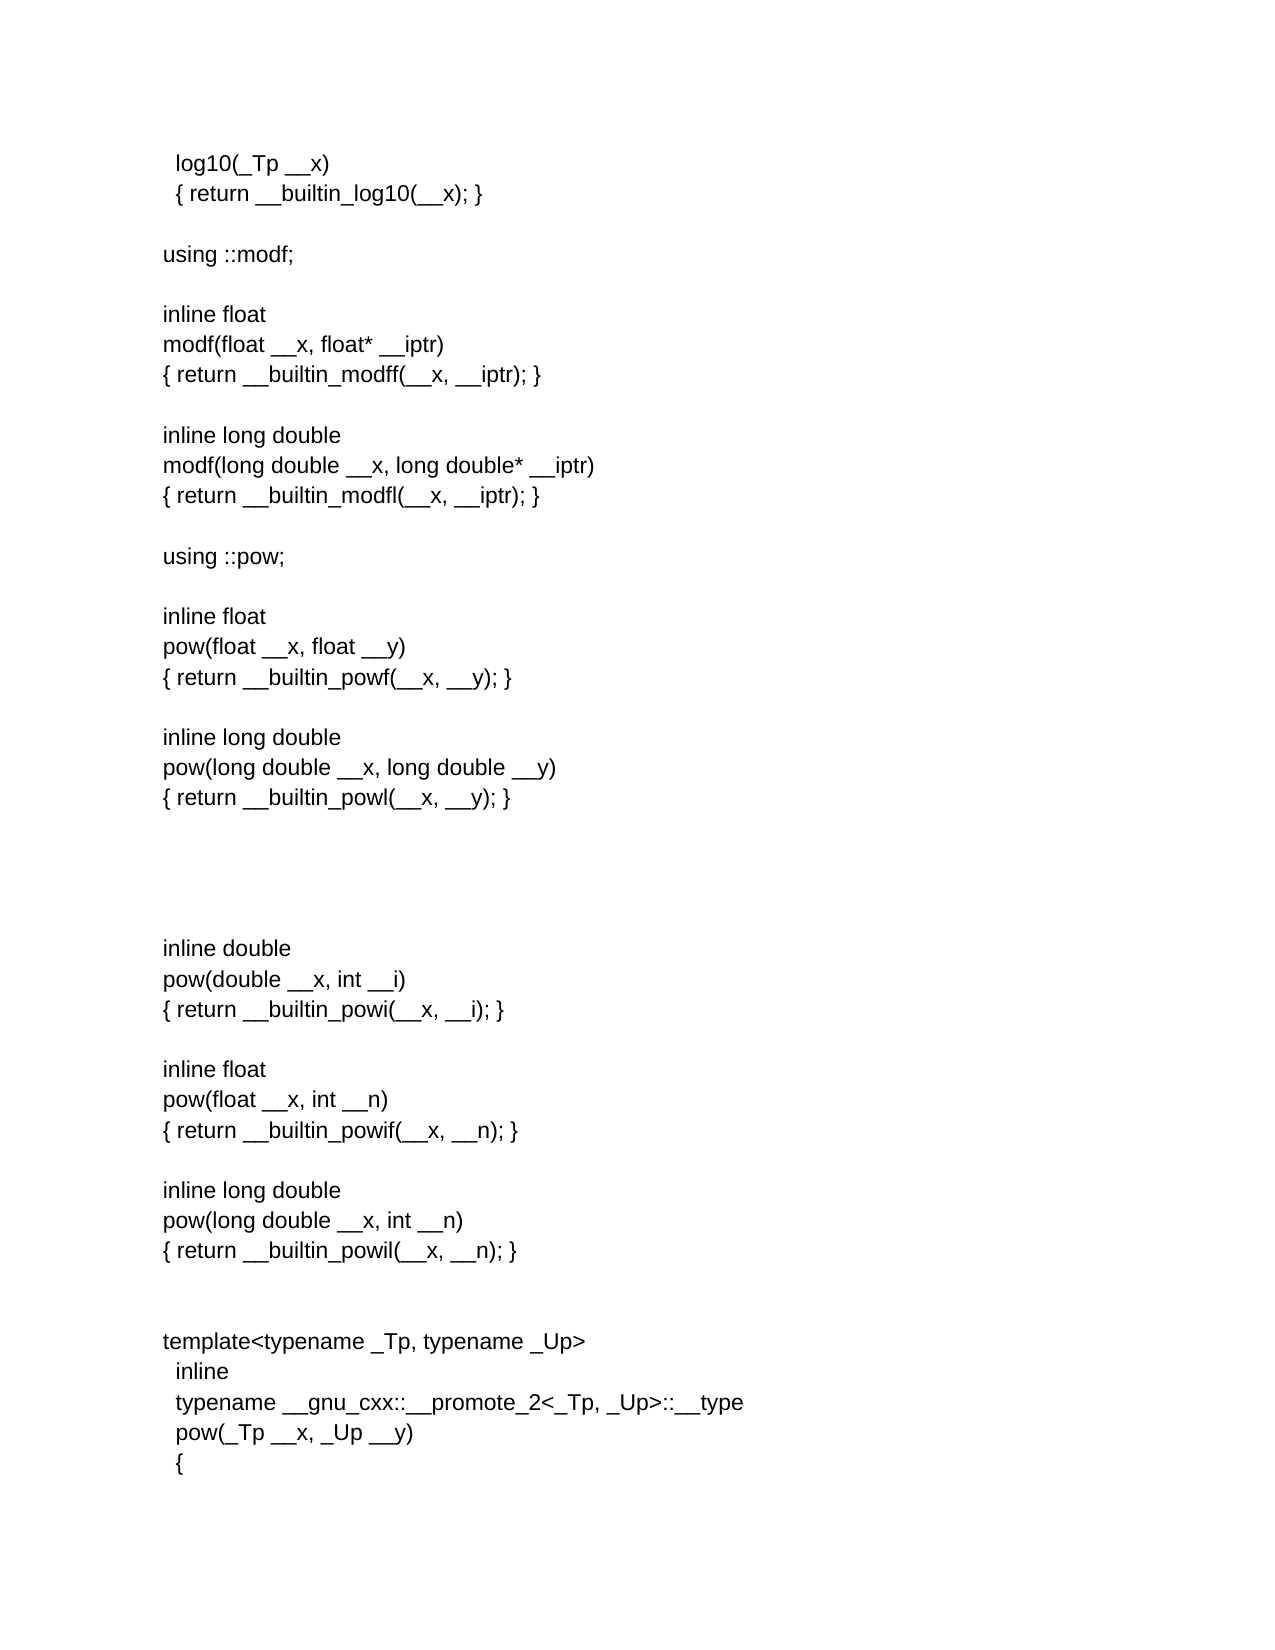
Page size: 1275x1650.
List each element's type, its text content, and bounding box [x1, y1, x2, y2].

text { return __builtin_modff(__x, __iptr); } [150, 361, 1125, 388]
text using ::modf; [150, 241, 1125, 267]
text { return __builtin_powf(__x, __y); } [150, 663, 1125, 690]
text { return __builtin_modfl(__x, __iptr); } [150, 482, 1125, 509]
text pow(long double __x, int __n) [150, 1207, 1125, 1234]
text log10(_Tp __x) [150, 150, 1125, 176]
text inline float [150, 1056, 1125, 1083]
text modf(long double __x, long double* __iptr) [150, 452, 1125, 478]
text inline float [150, 301, 1125, 327]
text inline [150, 1358, 1125, 1385]
text { return __builtin_powil(__x, __n); } [150, 1237, 1125, 1264]
text pow(float __x, int __n) [150, 1086, 1125, 1113]
text modf(float __x, float* __iptr) [150, 331, 1125, 358]
text template<typename _Tp, typename _Up> [150, 1328, 1125, 1354]
text { return __builtin_powif(__x, __n); } [150, 1117, 1125, 1143]
text typename __gnu_cxx::__promote_2<_Tp, _Up>::__type [150, 1388, 1125, 1415]
text inline double [150, 935, 1125, 962]
text { return __builtin_powl(__x, __y); } [150, 784, 1125, 811]
text pow(_Tp __x, _Up __y) [150, 1419, 1125, 1445]
text pow(float __x, float __y) [150, 633, 1125, 660]
text inline long double [150, 724, 1125, 750]
text { return __builtin_log10(__x); } [150, 180, 1125, 207]
text using ::pow; [150, 543, 1125, 569]
text inline float [150, 603, 1125, 629]
text { [150, 1449, 1125, 1475]
text { return __builtin_powi(__x, __i); } [150, 996, 1125, 1022]
text inline long double [150, 1177, 1125, 1203]
text inline long double [150, 422, 1125, 448]
text pow(long double __x, long double __y) [150, 754, 1125, 781]
text pow(double __x, int __i) [150, 966, 1125, 992]
